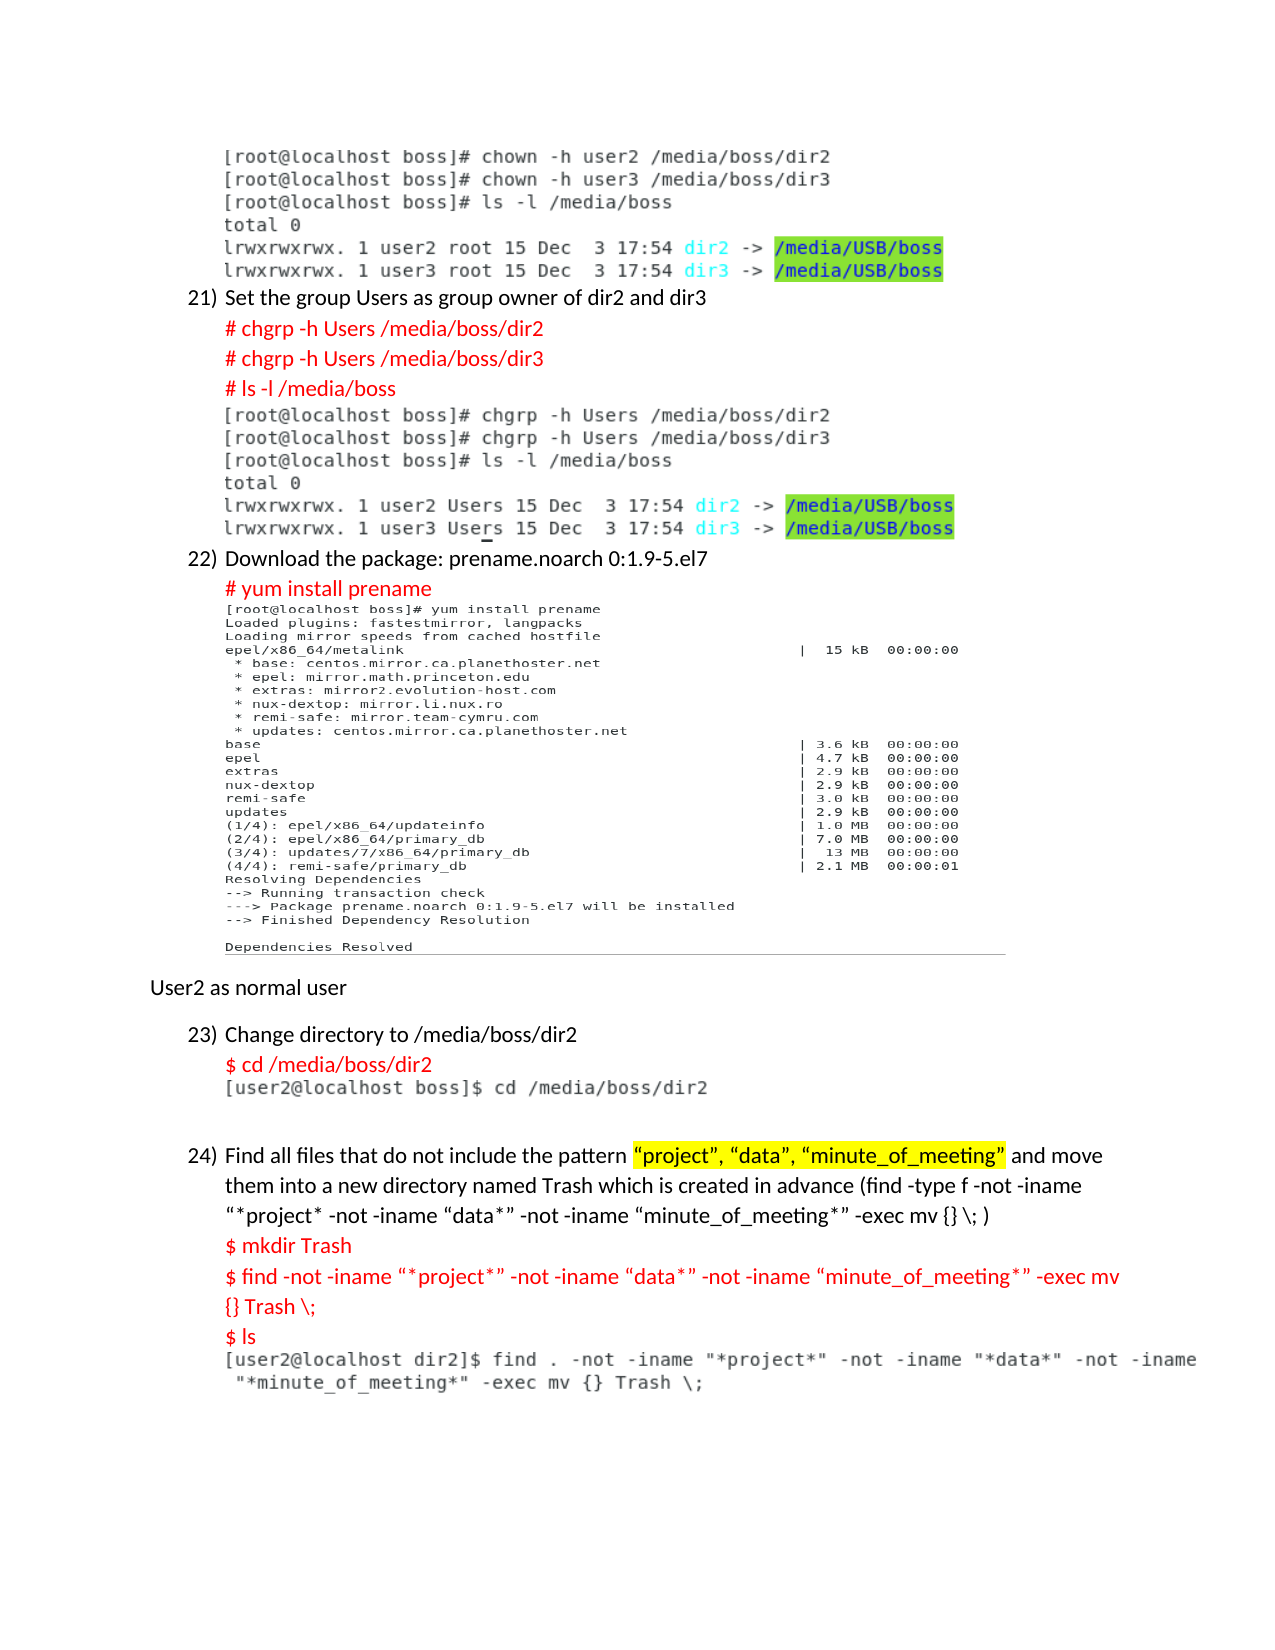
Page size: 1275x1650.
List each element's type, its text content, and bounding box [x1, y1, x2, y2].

list Set the group Users as group owner of dir2 and dir3 [187, 283, 1125, 311]
list $ mkdir Trash [225, 1232, 1125, 1259]
list # yum install prename [225, 574, 1125, 602]
list $ cd /media/boss/dir2 [225, 1050, 1125, 1078]
list # ls -l /media/boss [225, 374, 1125, 402]
list Change directory to /media/boss/dir2 [187, 1020, 1125, 1048]
list Download the package: prename.noarch 0:1.9-5.el7 [187, 544, 1125, 572]
list Find all files that do not include the pattern “project”, “data”, “minute_of_meeting” and move them into a new directory named Trash which is created in advance (find -type f -not -iname “*project* -not -iname “data*” -not -iname “minute_of_meeting*” -exec mv {} \; ) [187, 1141, 1125, 1229]
text User2 as normal user [150, 973, 1125, 1001]
list # chgrp -h Users /media/boss/dir2 [225, 314, 1125, 342]
list $ ls [225, 1322, 1125, 1350]
list $ find -not -iname “*project*” -not -iname “data*” -not -iname “minute_of_meeting*” -exec mv {} Trash \; [225, 1262, 1125, 1320]
list # chgrp -h Users /media/boss/dir3 [225, 344, 1125, 372]
